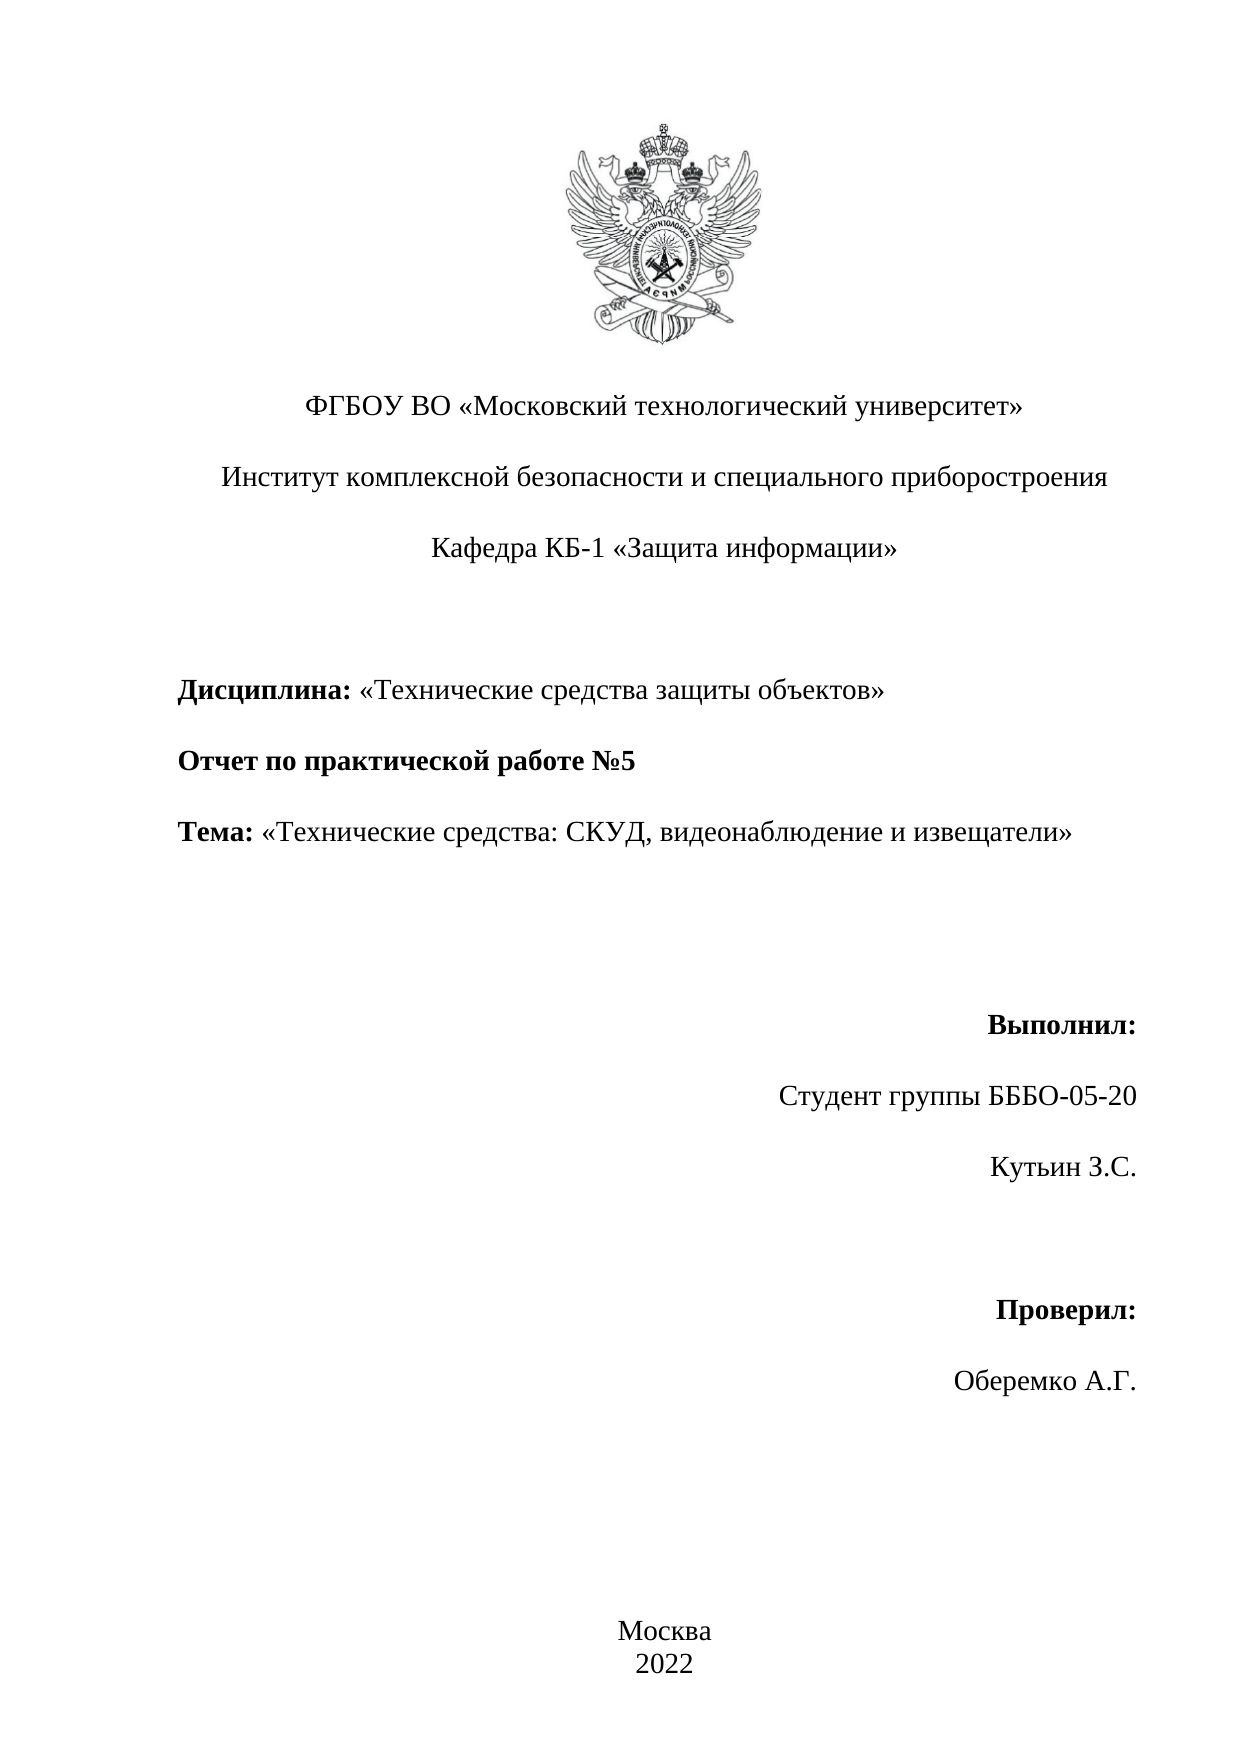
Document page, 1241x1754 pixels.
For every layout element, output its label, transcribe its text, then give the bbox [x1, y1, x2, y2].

text Студент группы БББО-05-20 [177, 1078, 1137, 1112]
text Выполнил: [177, 1007, 1137, 1041]
text Оберемко А.Г. [693, 1363, 1137, 1396]
text Проверил: [177, 1292, 1137, 1325]
picture [548, 118, 781, 351]
text Институт комплексной безопасности и специального приборостроения [177, 459, 1152, 492]
text ФГБОУ ВО «Московский технологический университет» [177, 388, 1152, 421]
text Тема: «Технические средства: СКУД, видеонаблюдение и извещатели» [177, 814, 1166, 848]
text Дисциплина: «Технические средства защиты объектов» [177, 672, 1166, 706]
text Кафедра КБ-1 «Защита информации» [177, 530, 1152, 563]
text Отчет по практической работе №5 [177, 743, 1166, 777]
text Кутьин З.С. [177, 1149, 1137, 1183]
